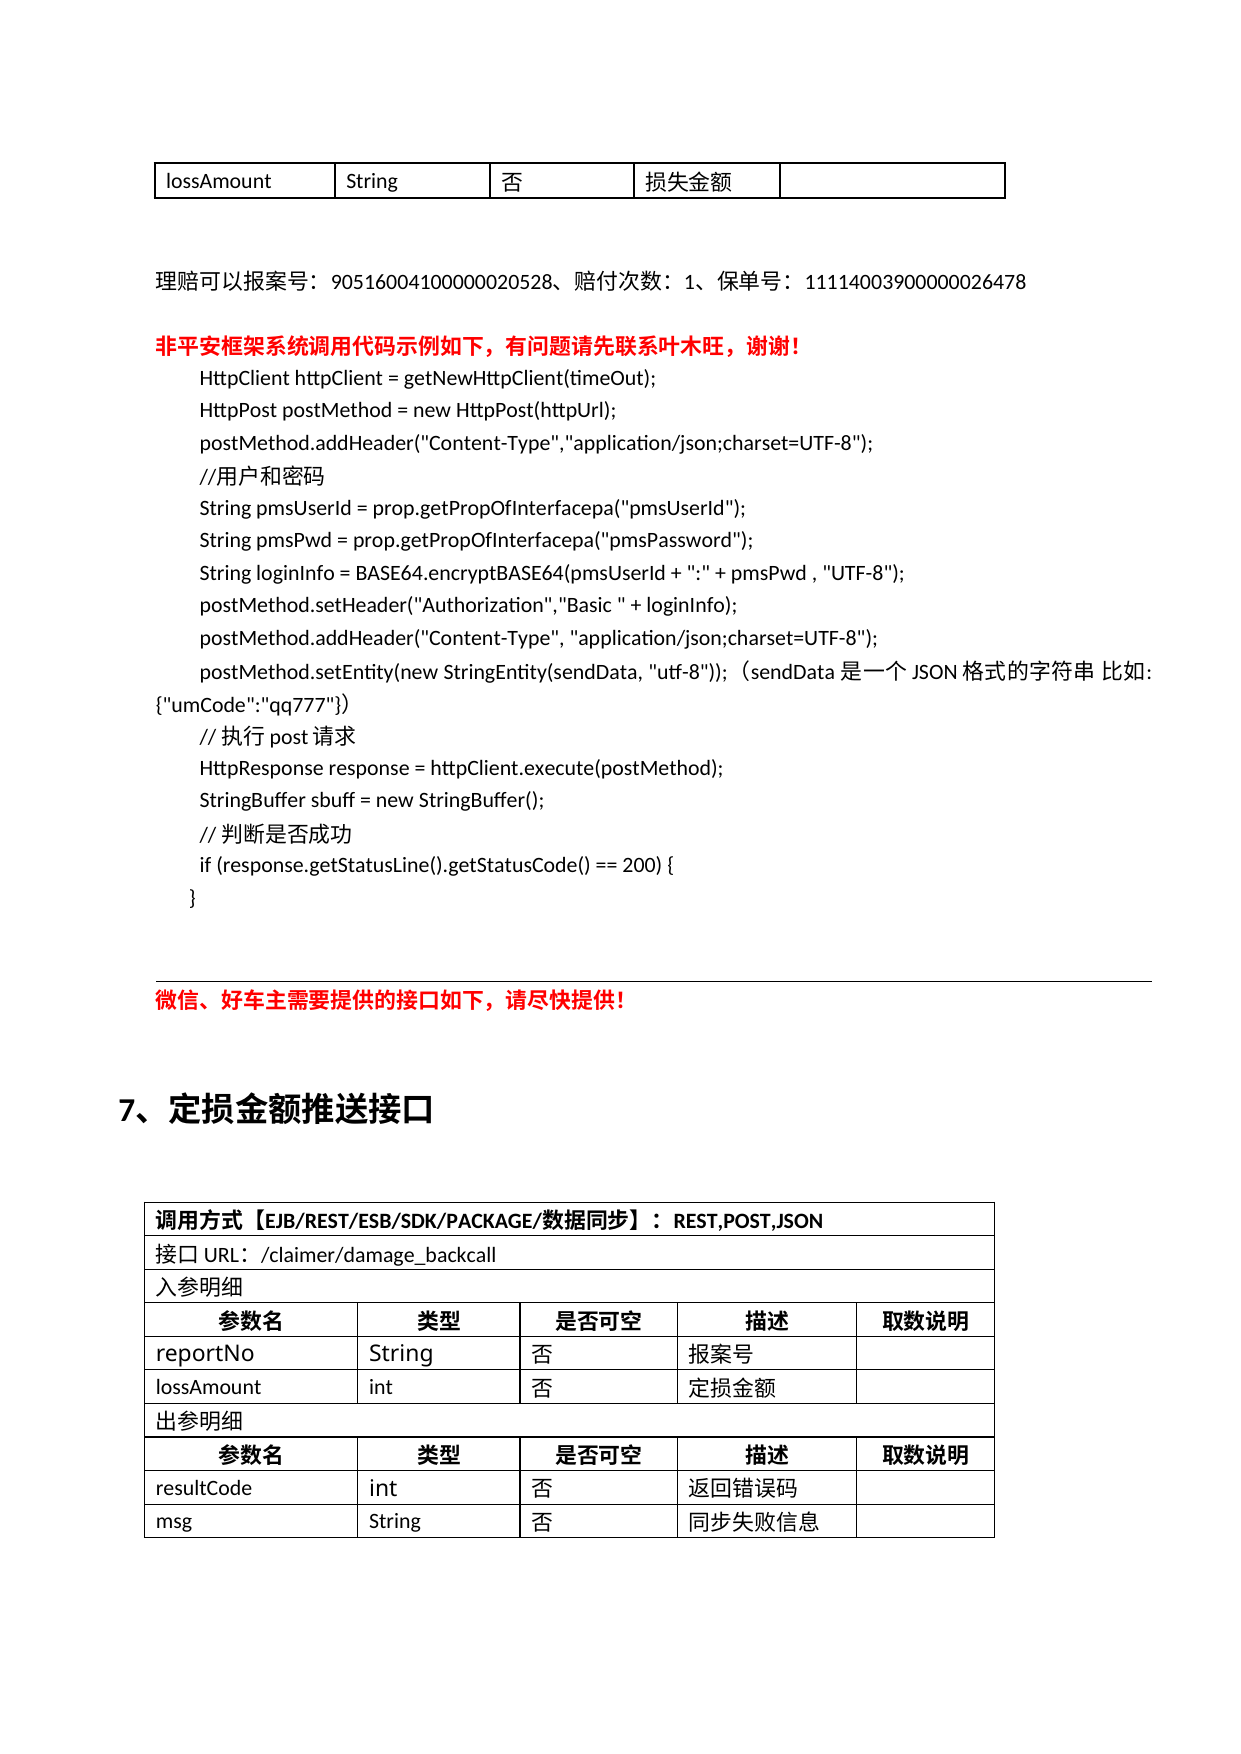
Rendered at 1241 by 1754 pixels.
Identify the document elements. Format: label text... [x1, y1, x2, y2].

table_cell 描述 [678, 1438, 856, 1470]
table_cell 出参明细 [145, 1404, 994, 1436]
list StringBuffer sbuff = new StringBuffer(); [156, 784, 1152, 816]
table_cell lossAmount [145, 1370, 357, 1403]
list 微信、好车主需要提供的接口如下，请尽快提供！ [156, 982, 1152, 1015]
table_cell String [358, 1505, 519, 1537]
table_cell lossAmount [156, 164, 334, 197]
list String pmsPwd = prop.getPropOfInterfacepa("pmsPassword"); [156, 524, 1152, 556]
list // 执行post请求 [156, 719, 1152, 751]
list String pmsUserId = prop.getPropOfInterfacepa("pmsUserId"); [156, 491, 1152, 524]
table_cell msg [145, 1505, 357, 1537]
list String loginInfo = BASE64.encryptBASE64(pmsUserId + ":" + pmsPwd , "UTF-8"); [156, 556, 1152, 589]
table_cell 是否可空 [521, 1438, 677, 1470]
list postMethod.addHeader("Content-Type","application/json;charset=UTF-8"); [156, 426, 1152, 459]
list HttpPost postMethod = new HttpPost(httpUrl); [156, 394, 1152, 426]
table_cell 否 [521, 1337, 677, 1369]
list 理赔可以报案号：90516004100000020528、赔付次数：1、保单号：11114003900000026478 [156, 264, 1152, 296]
table_cell int [358, 1370, 519, 1403]
table_cell int [358, 1471, 519, 1503]
subtitle 7、定损金额推送接口 [118, 1074, 1152, 1139]
list //用户和密码 [156, 459, 1152, 491]
table_cell 类型 [358, 1438, 519, 1470]
table_cell [857, 1505, 994, 1537]
table_cell 同步失败信息 [678, 1505, 856, 1537]
list 非平安框架系统调用代码示例如下，有问题请先联系叶木旺，谢谢！ [156, 329, 1152, 361]
table_cell 否 [521, 1505, 677, 1537]
table_cell 定损金额 [678, 1370, 856, 1403]
table_cell 否 [491, 164, 633, 197]
table_cell 报案号 [678, 1337, 856, 1369]
table_cell 类型 [358, 1303, 519, 1336]
list if (response.getStatusLine().getStatusCode() == 200) { [156, 849, 1152, 881]
list postMethod.addHeader("Content-Type", "application/json;charset=UTF-8"); [156, 621, 1152, 654]
table_cell 返回错误码 [678, 1471, 856, 1503]
table_cell 描述 [678, 1303, 856, 1336]
table_cell 参数名 [145, 1438, 357, 1470]
table_cell 是否可空 [521, 1303, 677, 1336]
table_cell [857, 1337, 994, 1369]
table_cell 否 [521, 1370, 677, 1403]
table_cell 接口URL：/claimer/damage_backcall [145, 1236, 994, 1269]
table_cell 取数说明 [857, 1438, 994, 1470]
list } [156, 881, 1152, 914]
table_cell 参数名 [145, 1303, 357, 1336]
table_cell 否 [521, 1471, 677, 1503]
table_cell [857, 1370, 994, 1403]
list HttpResponse response = httpClient.execute(postMethod); [156, 751, 1152, 784]
table_cell 损失金额 [635, 164, 779, 197]
list // 判断是否成功 [156, 816, 1152, 849]
table_cell resultCode [145, 1471, 357, 1503]
table_cell [781, 164, 1004, 197]
table_cell String [336, 164, 489, 197]
table_cell 取数说明 [857, 1303, 994, 1336]
list HttpClient httpClient = getNewHttpClient(timeOut); [156, 361, 1152, 394]
table_cell reportNo [145, 1337, 357, 1369]
table_header 调用方式【EJB/REST/ESB/SDK/PACKAGE/数据同步】：REST,POST,JSON [145, 1203, 994, 1235]
table_cell 入参明细 [145, 1270, 994, 1302]
table_cell [857, 1471, 994, 1503]
list postMethod.setHeader("Authorization","Basic " + loginInfo); [156, 589, 1152, 621]
list postMethod.setEntity(new StringEntity(sendData, "utf-8"));（sendData 是一个JSON格式的字符串 比如:{"umCode":"qq777"}） [156, 654, 1152, 719]
table_cell String [358, 1337, 519, 1369]
